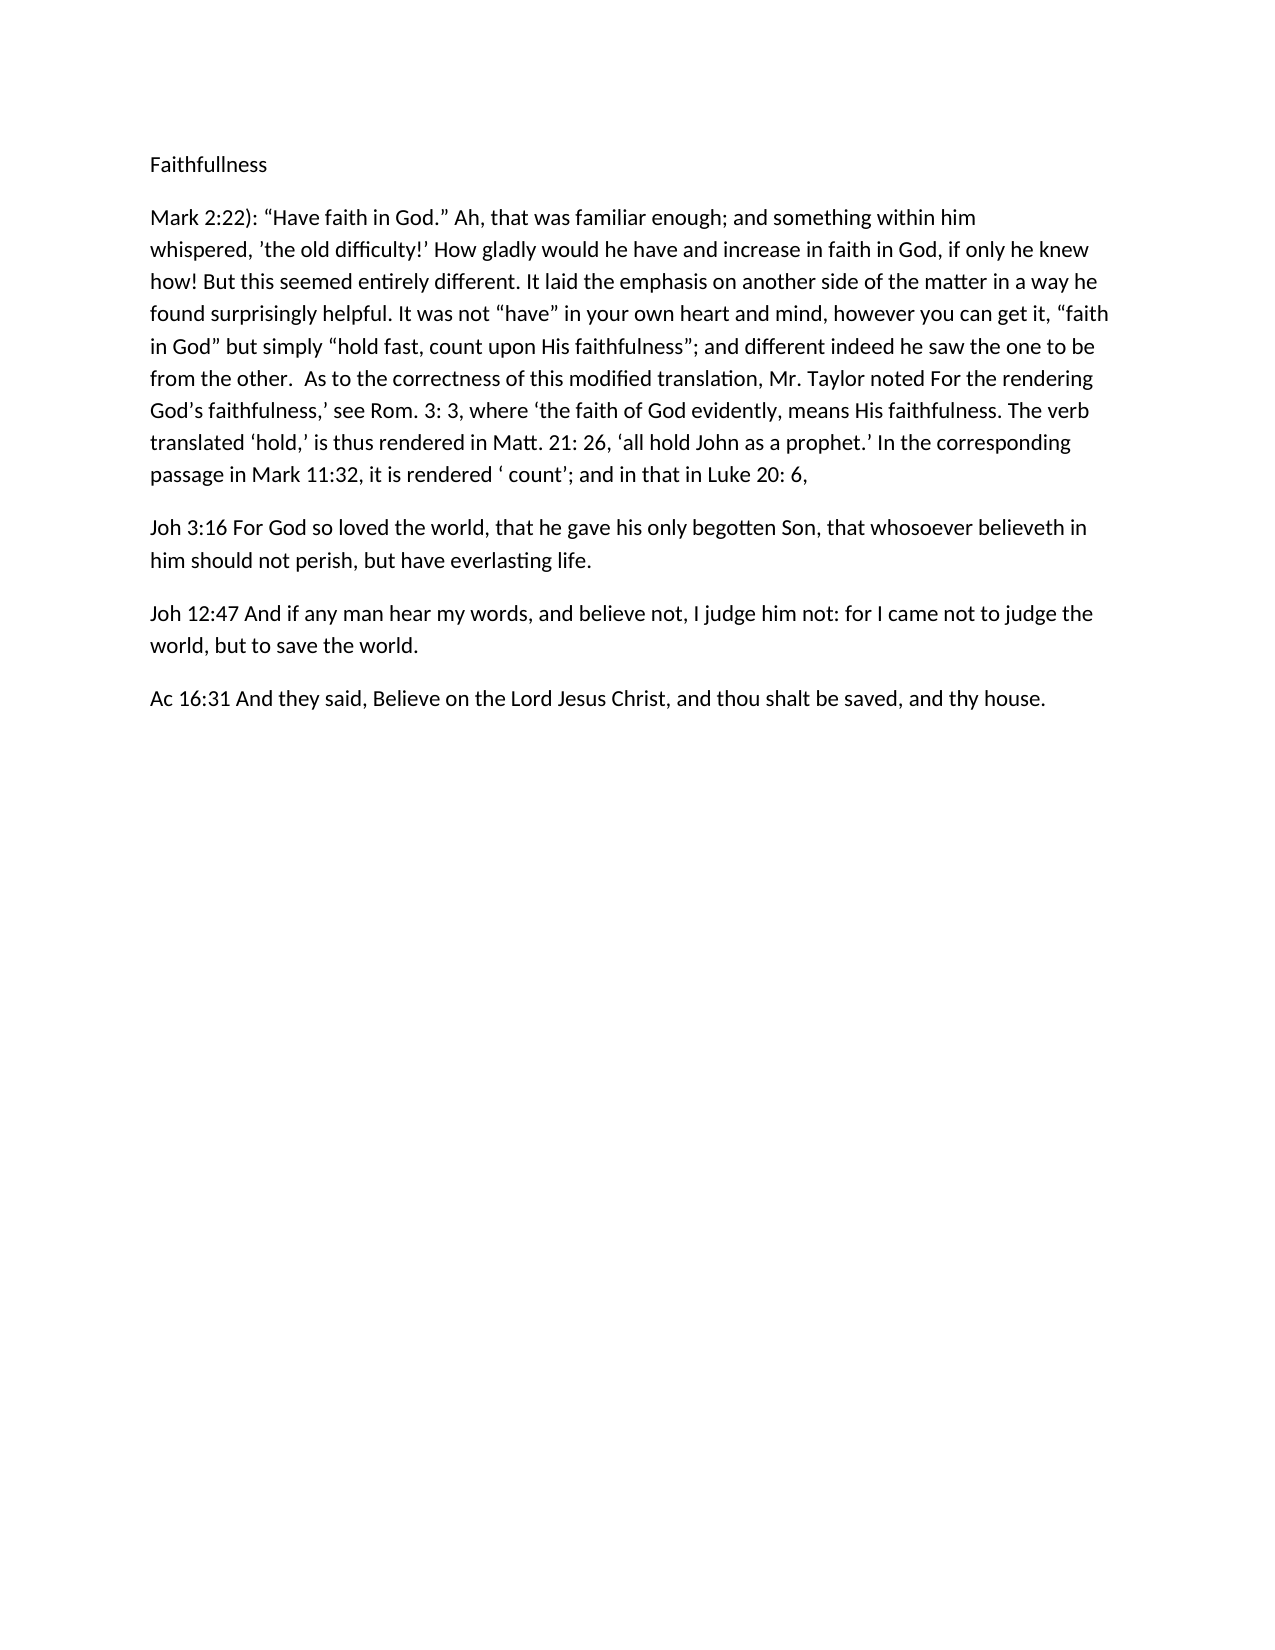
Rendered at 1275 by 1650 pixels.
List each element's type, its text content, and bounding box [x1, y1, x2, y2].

text Mark 2:22): “Have faith in God.” Ah, that was familiar enough; and something within him whispered, ’the old difficulty!’ How gladly would he have and increase in faith in God, if only he knew how! But this seemed entirely different. It laid the emphasis on another side of the matter in a way he found surprisingly helpful. It was not “have” in your own heart and mind, however you can get it, “faith in God” but simply “hold fast, count upon His faithfulness”; and different indeed he saw the one to be from the other. As to the correctness of this modified translation, Mr. Taylor noted For the rendering God’s faithfulness,’ see Rom. 3: 3, where ‘the faith of God evidently, means His faithfulness. The verb translated ‘hold,’ is thus rendered in Matt. 21: 26, ‘all hold John as a prophet.’ In the corresponding passage in Mark 11:32, it is rendered ‘ count’; and in that in Luke 20: 6, [150, 203, 1125, 488]
text Joh 12:47 And if any man hear my words, and believe not, I judge him not: for I came not to judge the world, but to save the world. [150, 599, 1125, 659]
text Joh 3:16 For God so loved the world, that he gave his only begotten Son, that whosoever believeth in him should not perish, but have everlasting life. [150, 513, 1125, 574]
text Ac 16:31 And they said, Believe on the Lord Jesus Christ, and thou shalt be saved, and thy house. [150, 684, 1125, 712]
text Faithfullness [150, 150, 1125, 178]
